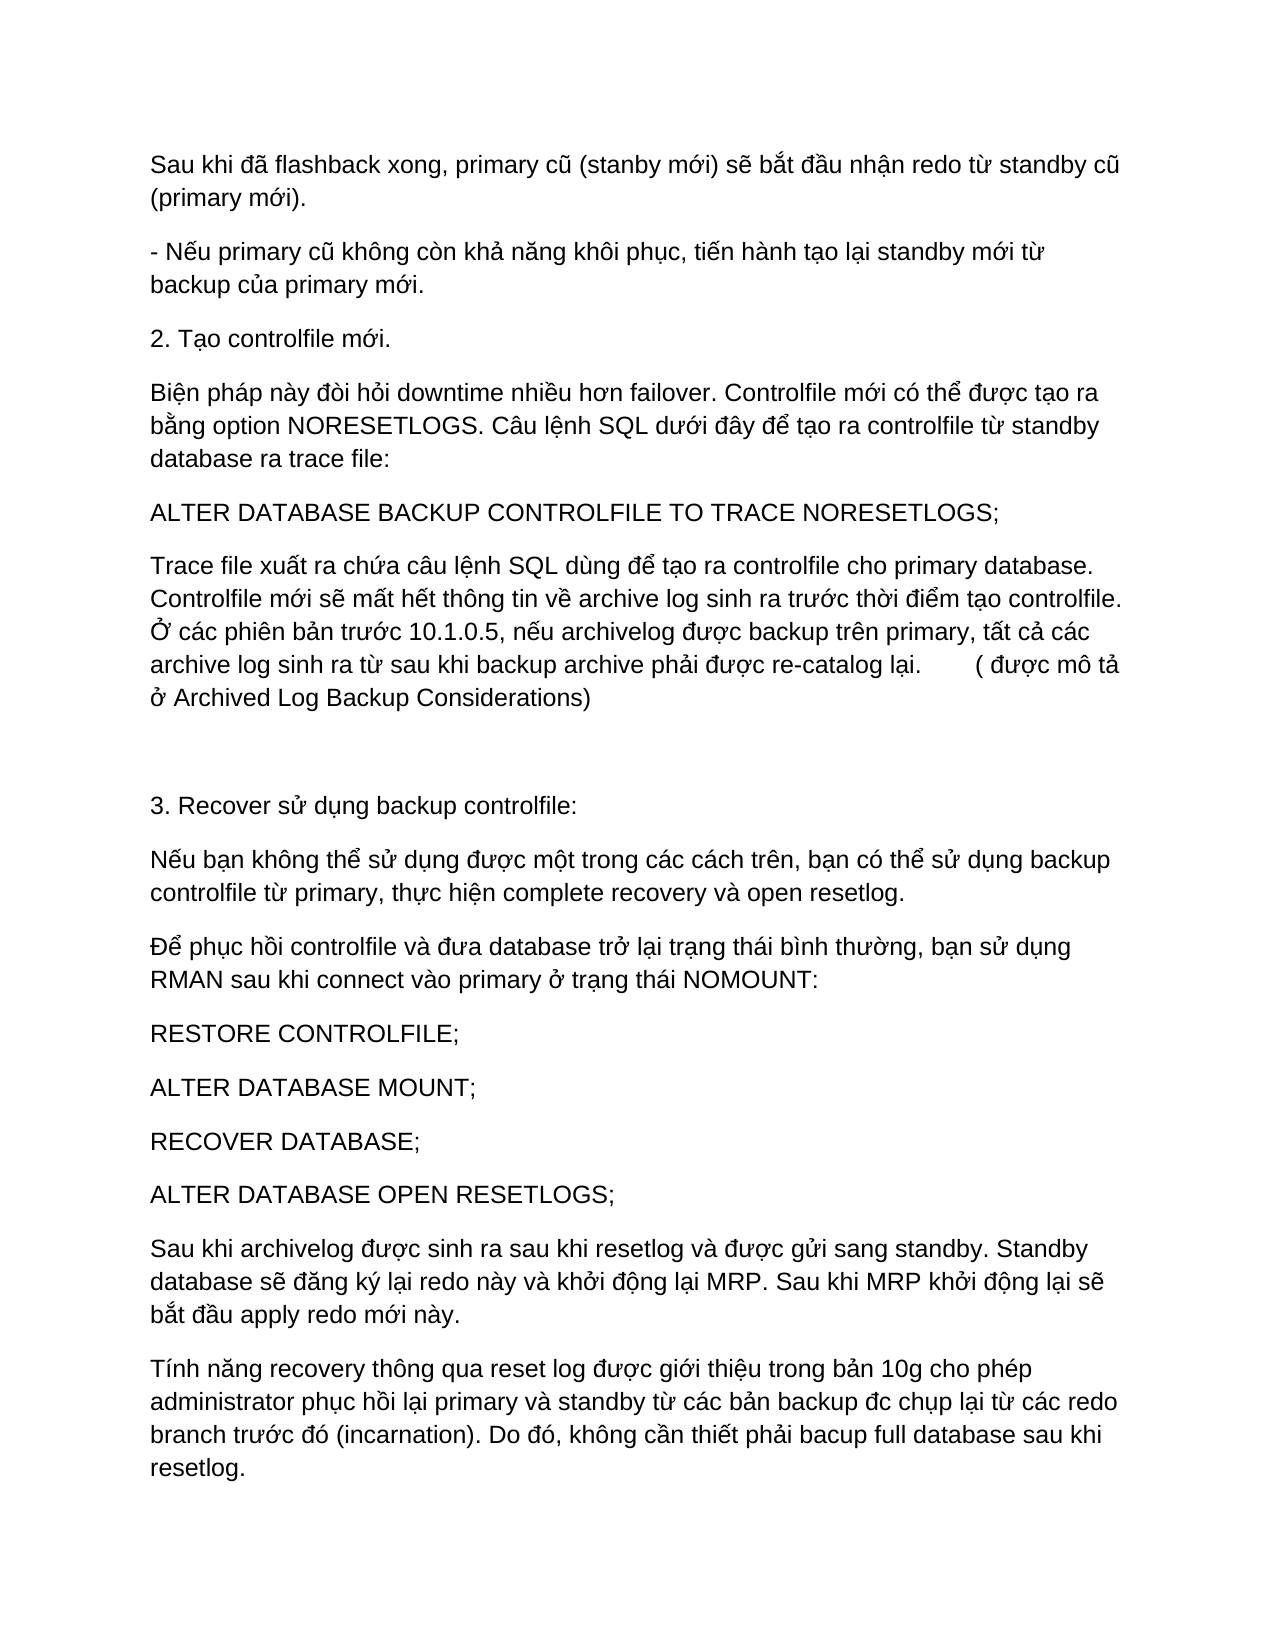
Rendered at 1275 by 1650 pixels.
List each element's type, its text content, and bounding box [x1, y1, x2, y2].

text Để phục hồi controlfile và đưa database trở lại trạng thái bình thường, bạn sử dụng RMAN sau khi connect vào primary ở trạng thái NOMOUNT: [150, 932, 1125, 994]
text RECOVER DATABASE; [150, 1126, 1125, 1155]
text 3. Recover sử dụng backup controlfile: [150, 791, 1125, 820]
text Trace file xuất ra chứa câu lệnh SQL dùng để tạo ra controlfile cho primary database. Controlfile mới sẽ mất hết thông tin về archive log sinh ra trước thời điểm tạo controlfile. Ở các phiên bản trước 10.1.0.5, nếu archivelog được backup trên primary, tất cả các archive log sinh ra từ sau khi backup archive phải được re-catalog lại. ( được mô tả ở Archived Log Backup Considerations) [150, 551, 1125, 712]
text Biện pháp này đòi hỏi downtime nhiều hơn failover. Controlfile mới có thể được tạo ra bằng option NORESETLOGS. Câu lệnh SQL dưới đây để tạo ra controlfile từ standby database ra trace file: [150, 378, 1125, 472]
text ALTER DATABASE MOUNT; [150, 1073, 1125, 1101]
text Tính năng recovery thông qua reset log được giới thiệu trong bản 10g cho phép administrator phục hồi lại primary và standby từ các bản backup đc chụp lại từ các redo branch trước đó (incarnation). Do đó, không cần thiết phải bacup full database sau khi resetlog. [150, 1354, 1125, 1482]
text 2. Tạo controlfile mới. [150, 324, 1125, 352]
text Sau khi archivelog được sinh ra sau khi resetlog và được gửi sang standby. Standby database sẽ đăng ký lại redo này và khởi động lại MRP. Sau khi MRP khởi động lại sẽ bắt đầu apply redo mới này. [150, 1234, 1125, 1329]
text RESTORE CONTROLFILE; [150, 1019, 1125, 1047]
text ALTER DATABASE BACKUP CONTROLFILE TO TRACE NORESETLOGS; [150, 497, 1125, 526]
text Nếu bạn không thể sử dụng được một trong các cách trên, bạn có thể sử dụng backup controlfile từ primary, thực hiện complete recovery và open resetlog. [150, 845, 1125, 907]
text - Nếu primary cũ không còn khả năng khôi phục, tiến hành tạo lại standby mới từ backup của primary mới. [150, 237, 1125, 299]
text ALTER DATABASE OPEN RESETLOGS; [150, 1180, 1125, 1209]
text Sau khi đã flashback xong, primary cũ (stanby mới) sẽ bắt đầu nhận redo từ standby cũ (primary mới). [150, 150, 1125, 212]
